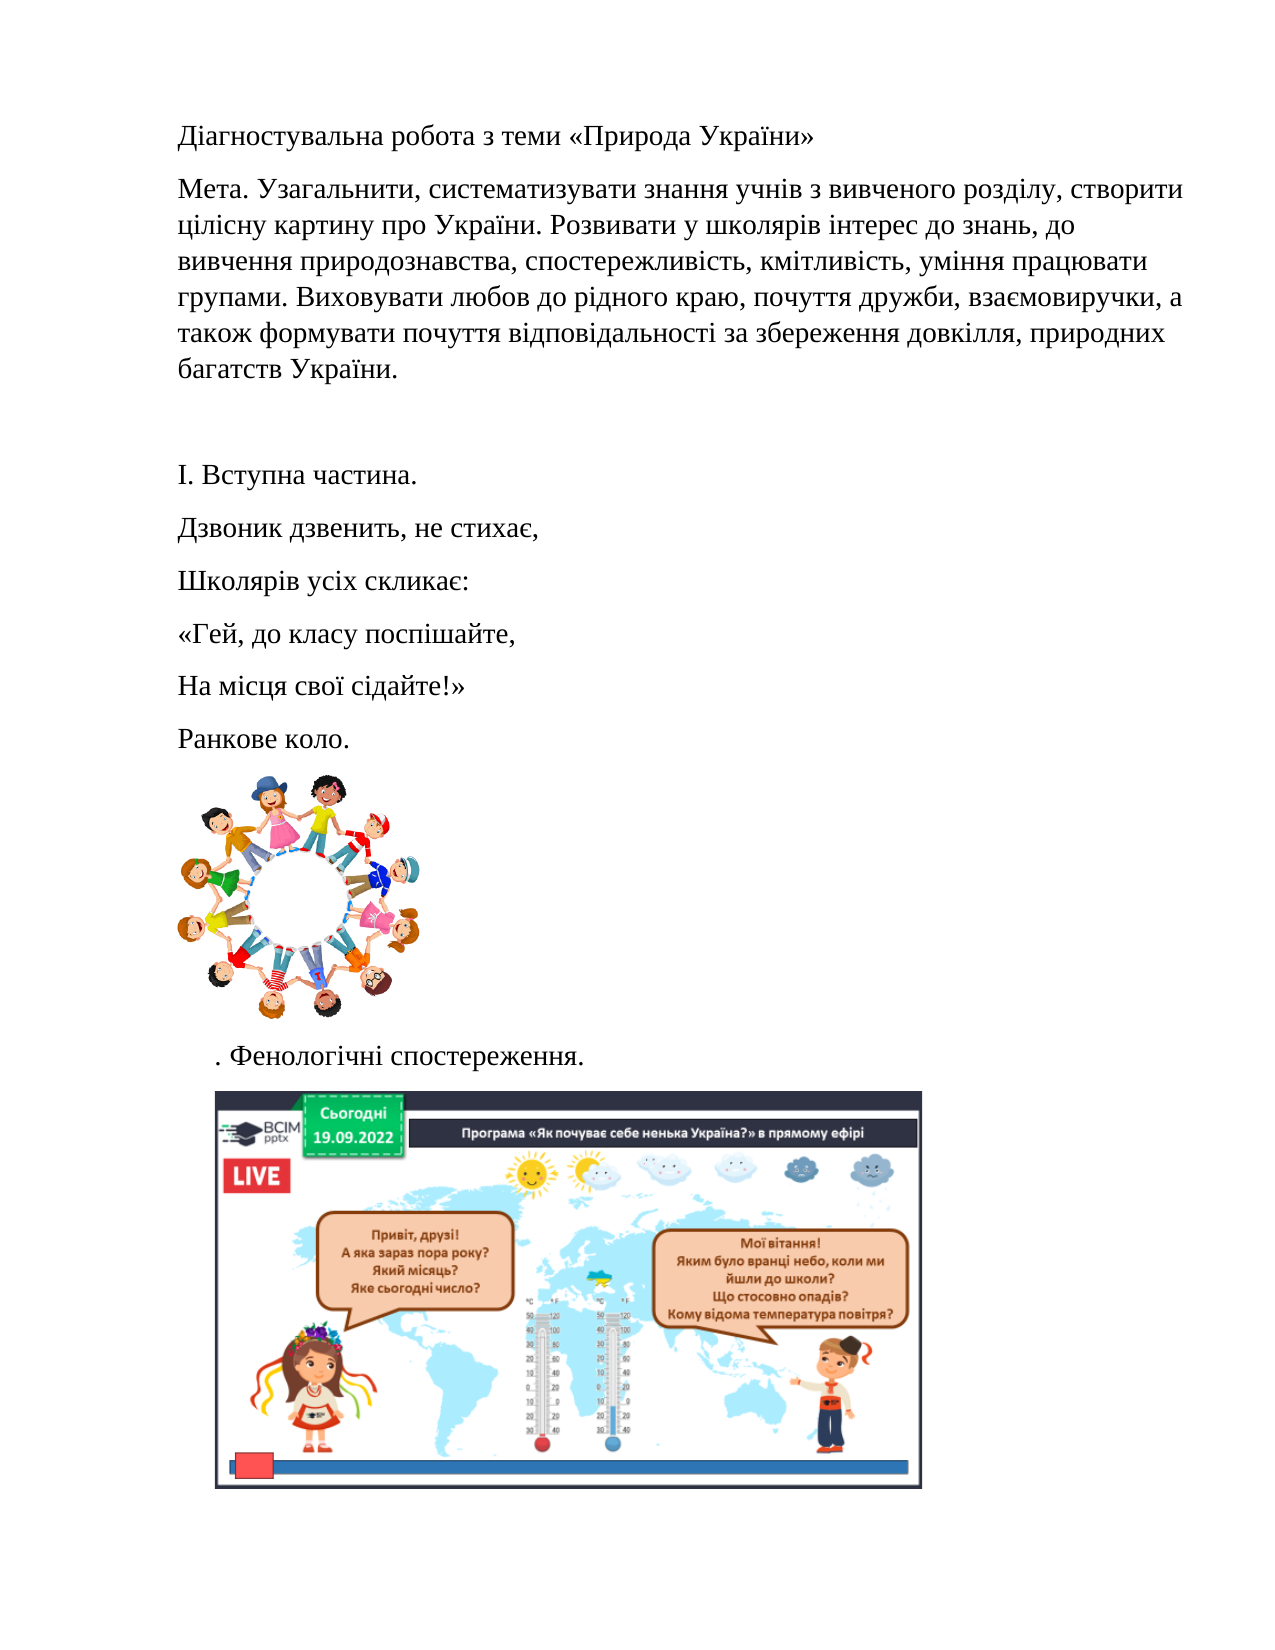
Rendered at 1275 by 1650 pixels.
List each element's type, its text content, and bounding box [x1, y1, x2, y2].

text Дзвоник дзвенить, не стихає, [177, 510, 1186, 544]
text І. Вступна частина. [177, 457, 1186, 491]
text . Фенологічні спостереження. [215, 1038, 1186, 1072]
text Діагностувальна робота з теми «Природа України» [177, 118, 1186, 152]
picture [177, 774, 420, 1020]
picture [214, 1091, 923, 1489]
text Мета. Узагальнити, систематизувати знання учнів з вивченого розділу, створити цілісну картину про України. Розвивати у школярів інтерес до знань, до вивчення природознавства, спостережливість, кмітливість, уміння працювати групами. Виховувати любов до рідного краю, почуття дружби, взаємовиручки, а також формувати почуття відповідальності за збереження довкілля, природних багатств України. [177, 171, 1186, 385]
text Школярів усіх скликає: [177, 563, 1186, 596]
text «Гей, до класу поспішайте, [177, 616, 1186, 649]
text Ранкове коло. [177, 721, 1186, 755]
text На місця свої сідайте!» [177, 668, 1186, 702]
